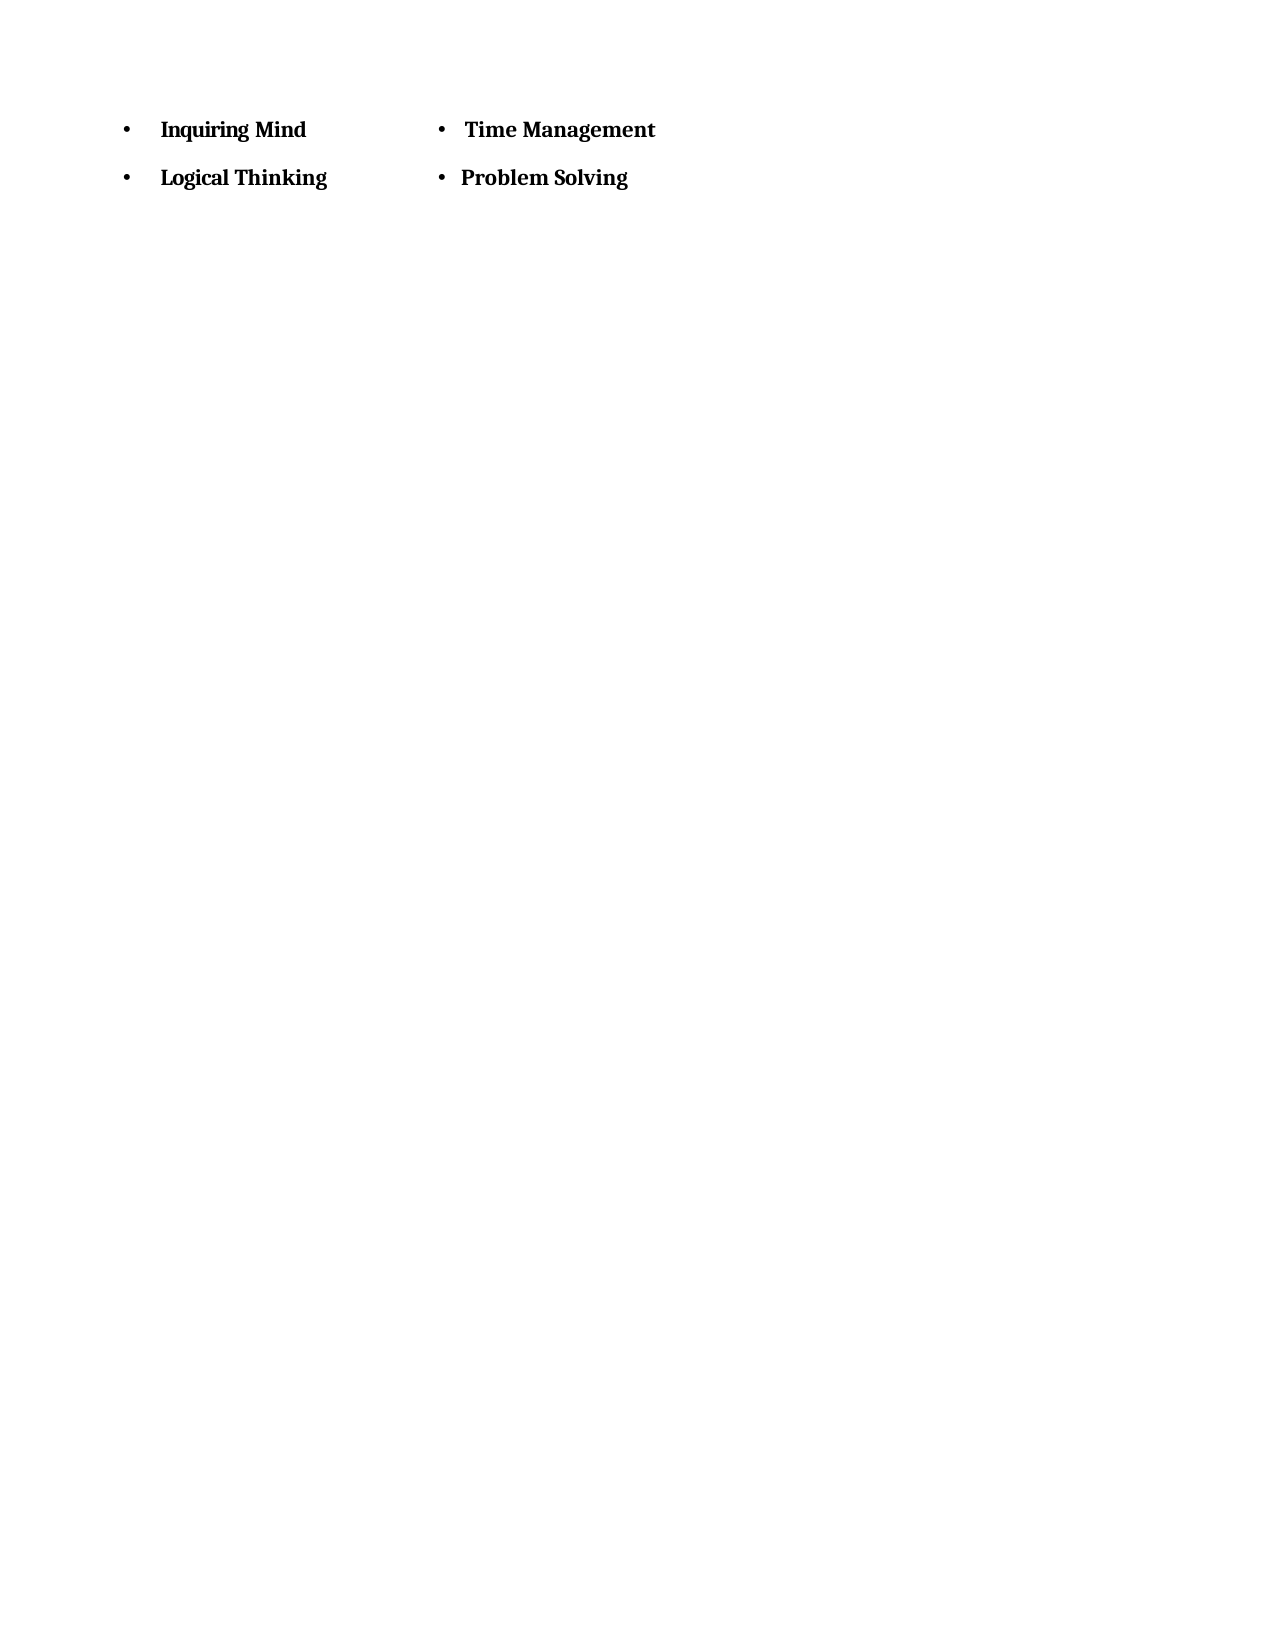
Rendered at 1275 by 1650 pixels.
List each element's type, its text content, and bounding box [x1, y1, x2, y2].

list Logical Thinking • Problem Solving [123, 164, 1214, 191]
list Inquiring Mind • Time Management [123, 117, 1214, 143]
